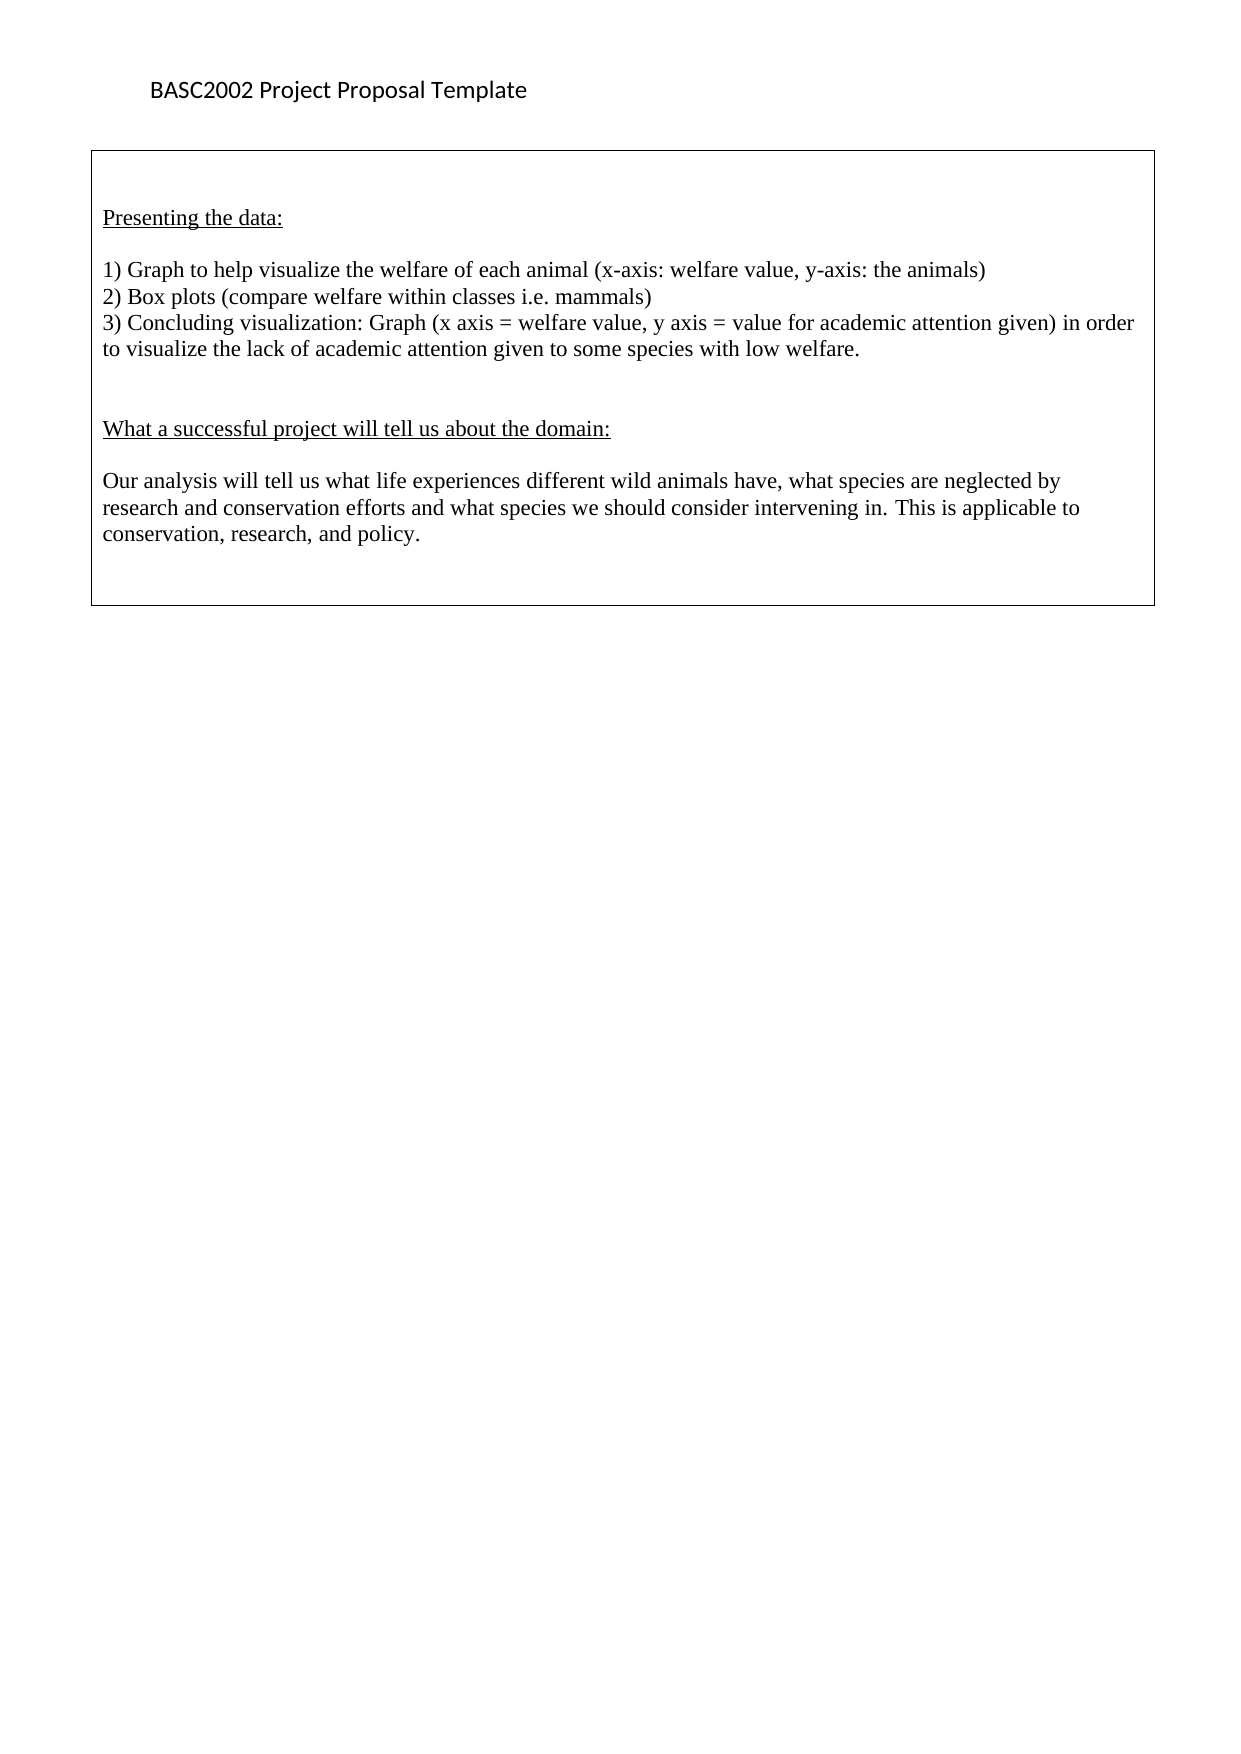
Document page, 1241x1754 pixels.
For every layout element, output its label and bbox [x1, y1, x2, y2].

table_header [92, 151, 1154, 605]
